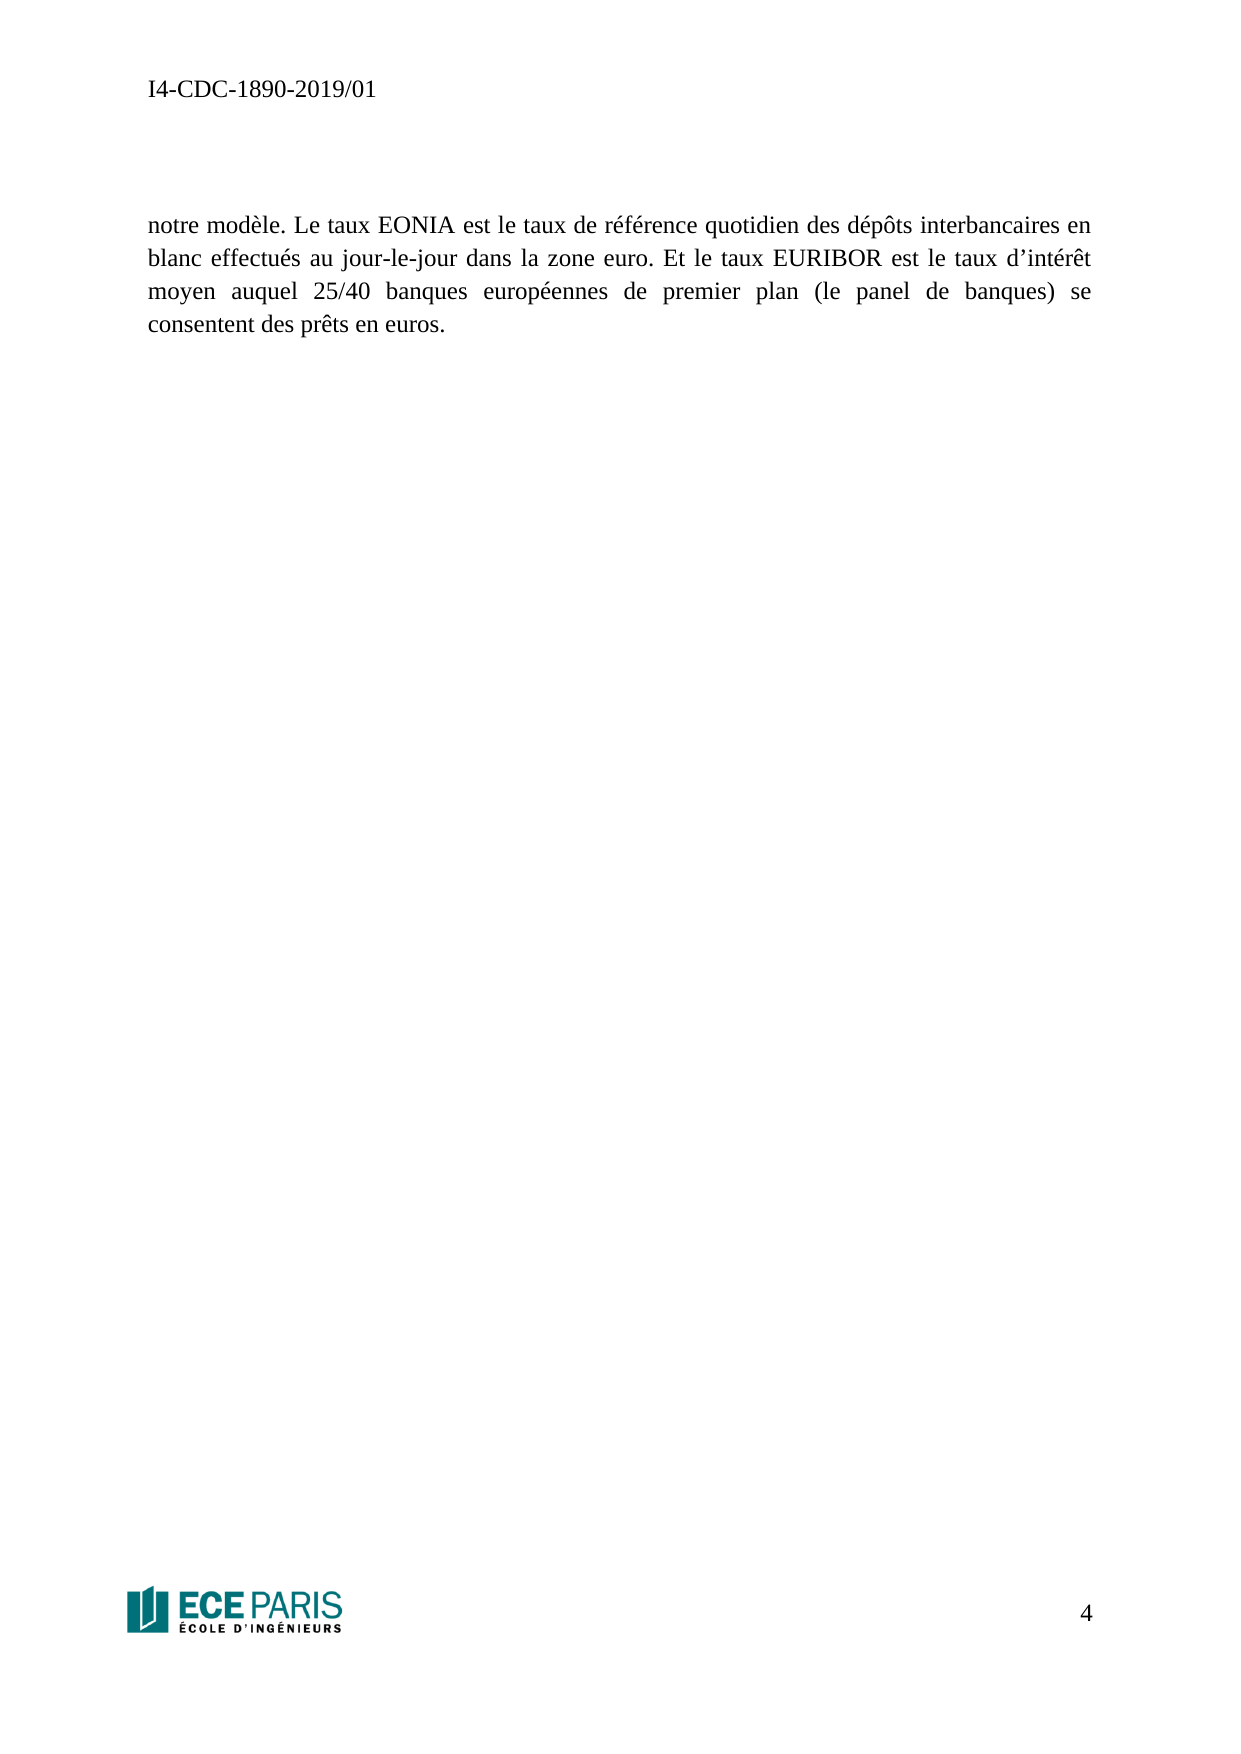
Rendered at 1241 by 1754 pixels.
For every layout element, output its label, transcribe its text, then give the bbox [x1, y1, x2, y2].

picture [122, 1579, 345, 1642]
